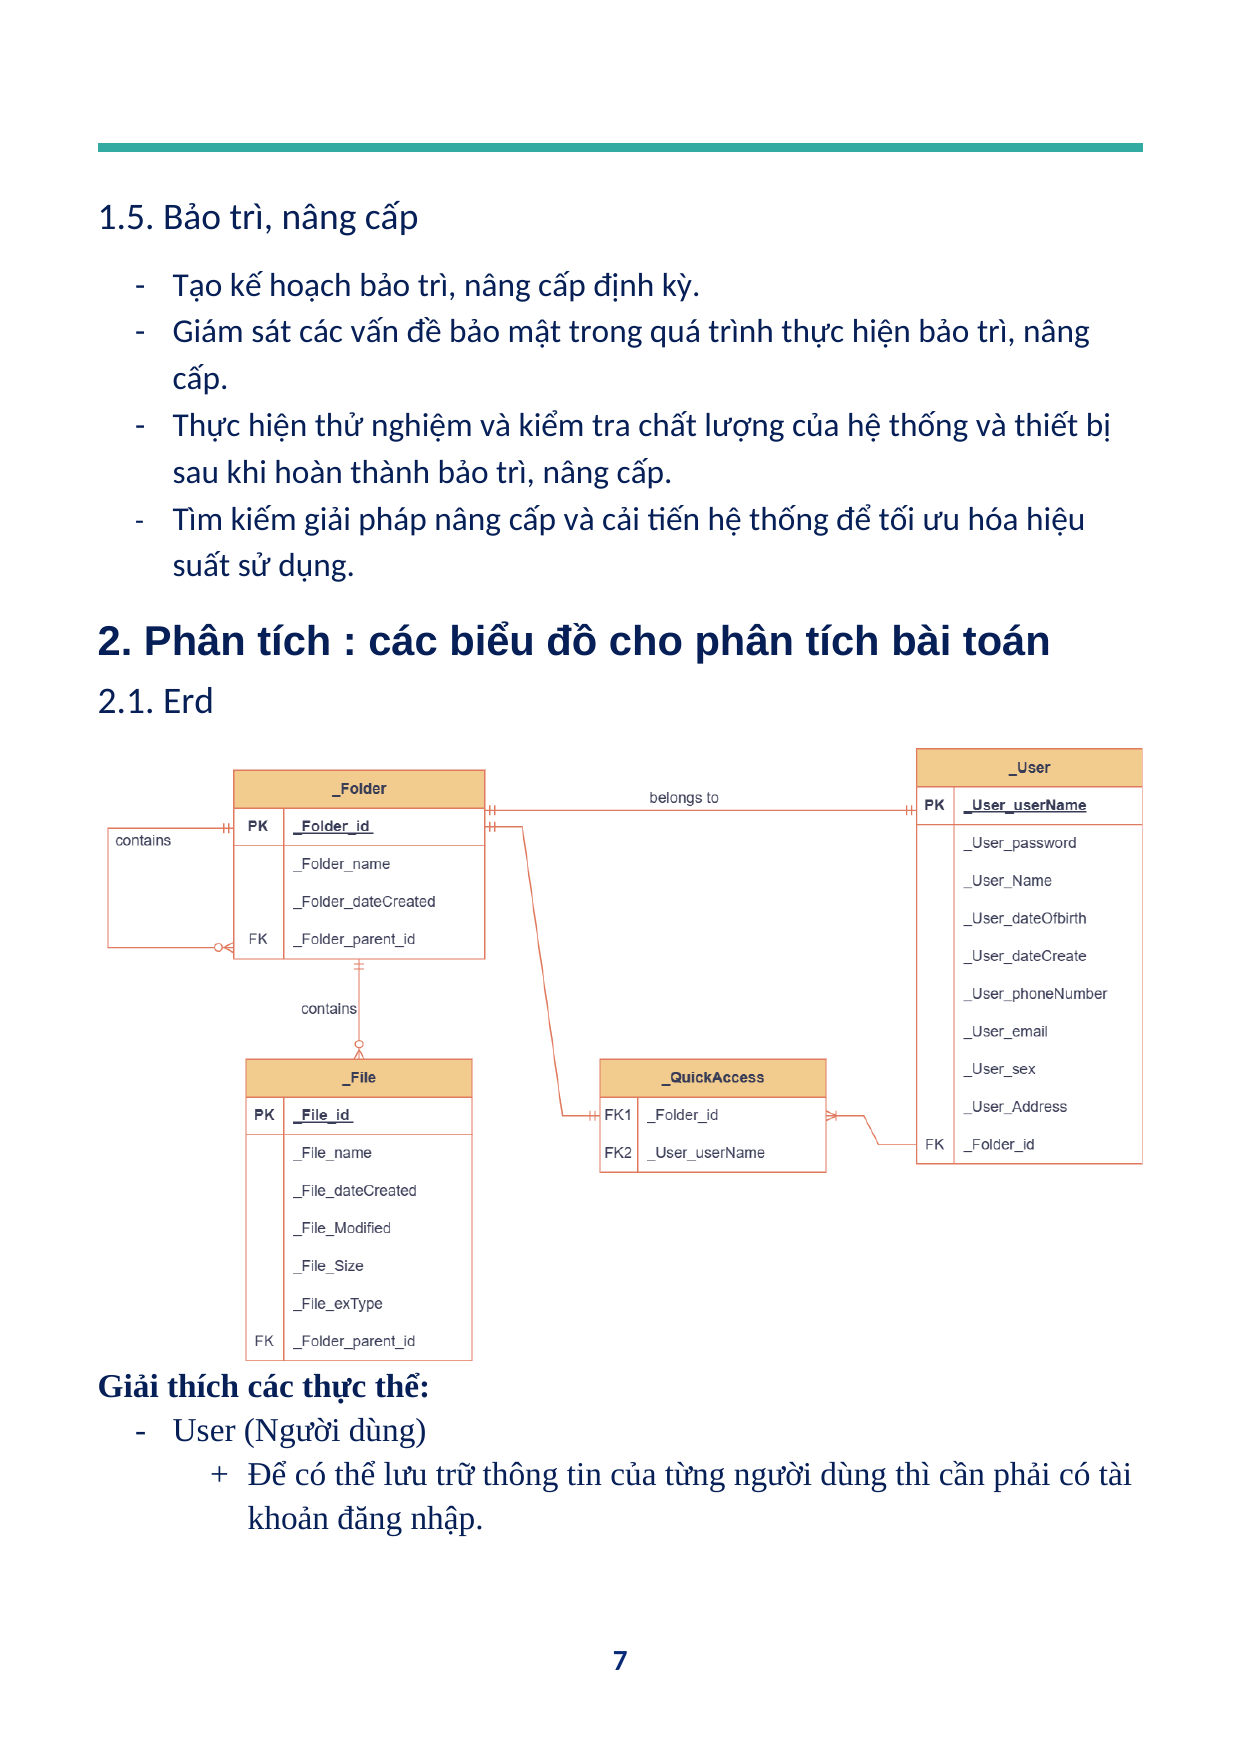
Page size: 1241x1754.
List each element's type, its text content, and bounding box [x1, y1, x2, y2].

list Tạo kế hoạch bảo trì, nâng cấp định kỳ. [135, 264, 1143, 304]
list Thực hiện thử nghiệm và kiểm tra chất lượng của hệ thống và thiết bị sau khi hoàn thành bảo trì, nâng cấp. [135, 404, 1143, 491]
list Tìm kiếm giải pháp nâng cấp và cải tiến hệ thống để tối ưu hóa hiệu suất sử dụng. [135, 497, 1143, 585]
subtitle 2. Phân tích : các biểu đồ cho phân tích bài toán [97, 616, 1143, 664]
subtitle 1.5. Bảo trì, nâng cấp [97, 193, 1143, 239]
list Giám sát các vấn đề bảo mật trong quá trình thực hiện bảo trì, nâng cấp. [135, 310, 1143, 398]
picture [97, 748, 1143, 1361]
subtitle 2.1. Erd [97, 677, 1143, 723]
list Để có thể lưu trữ thông tin của từng người dùng thì cần phải có tài khoản đăng nhập. [210, 1454, 1143, 1537]
text Giải thích các thực thể: [97, 1366, 1143, 1404]
list User (Người dùng) [135, 1410, 1143, 1448]
